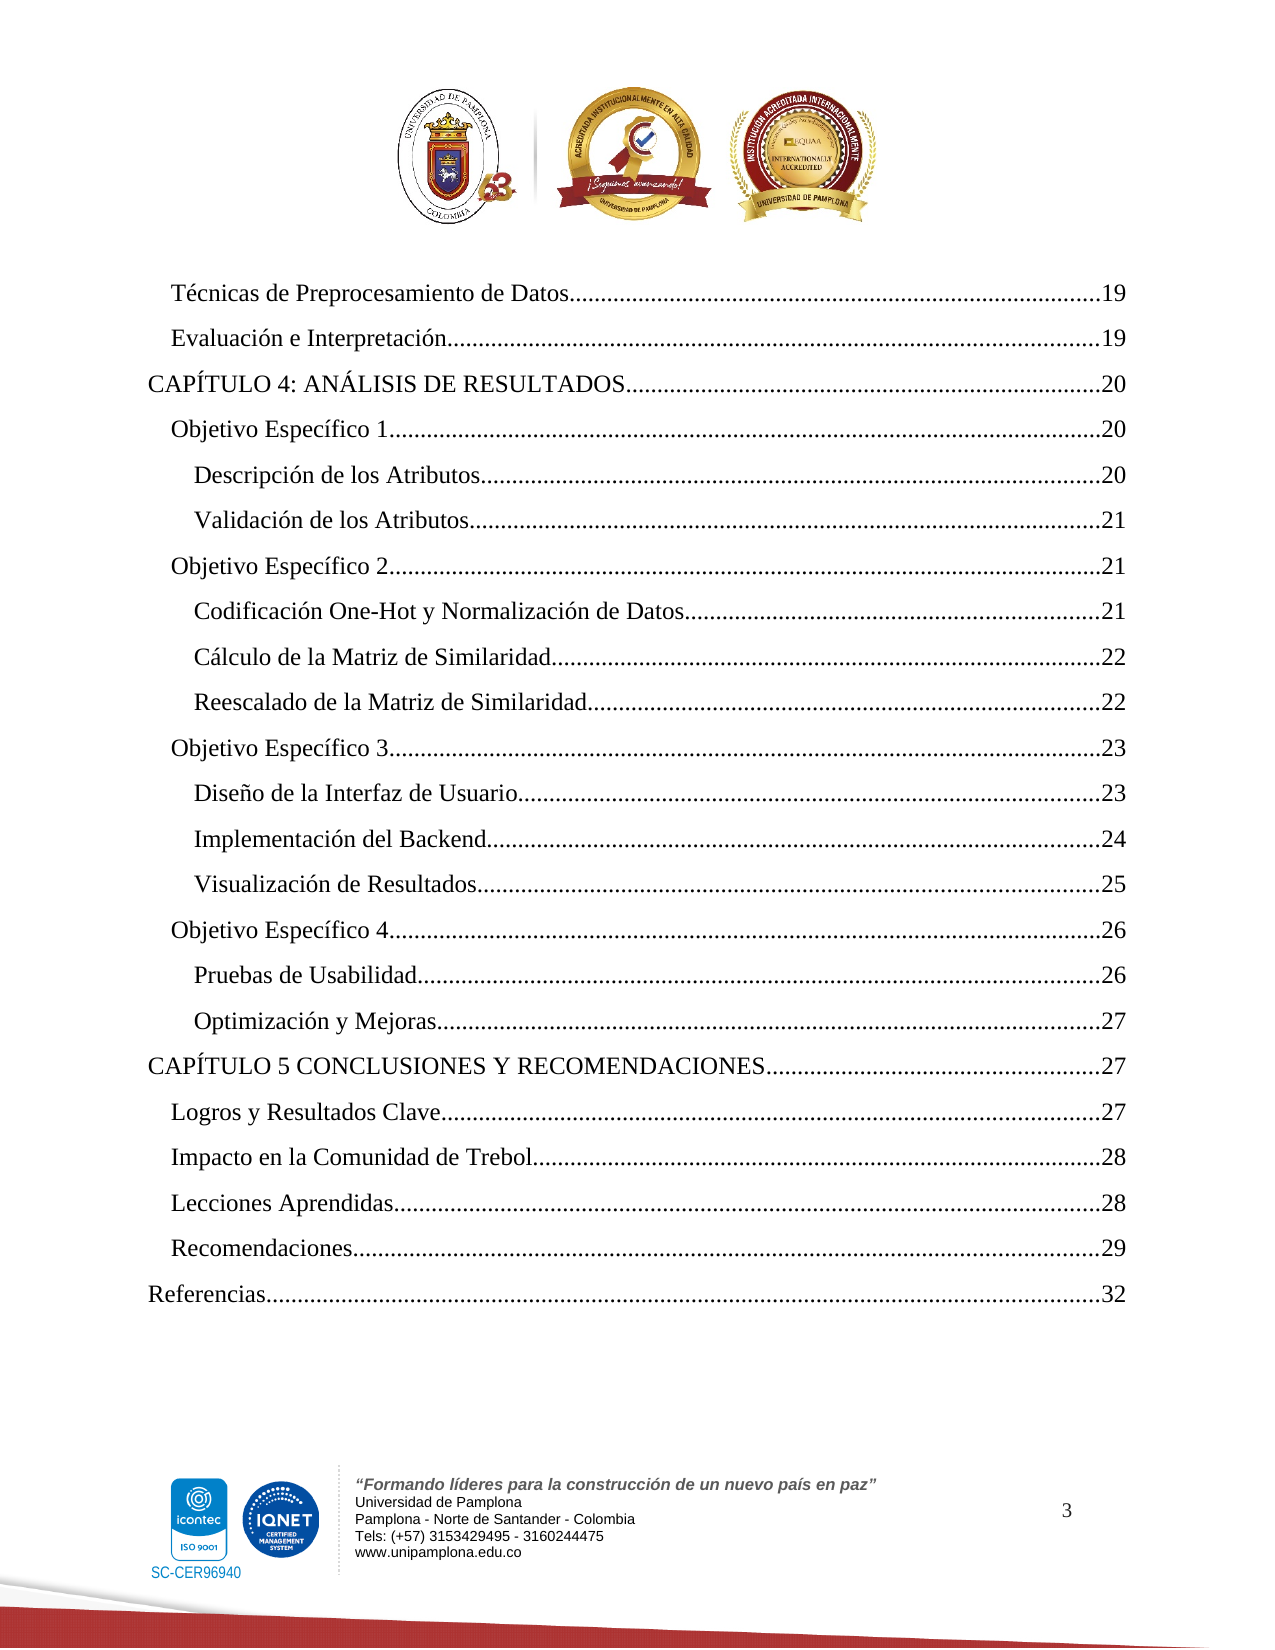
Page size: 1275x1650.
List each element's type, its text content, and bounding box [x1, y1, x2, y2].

text Reescalado de la Matriz de Similaridad 22 [193, 687, 1127, 716]
text Evaluación e Interpretación 19 [171, 323, 1127, 352]
text CAPÍTULO 4: ANÁLISIS DE RESULTADOS 20 [148, 369, 1127, 397]
text Objetivo Específico 4 26 [171, 915, 1127, 944]
text Recomendaciones 29 [171, 1233, 1127, 1262]
text Referencias 32 [148, 1279, 1127, 1308]
picture [397, 87, 878, 225]
text Diseño de la Interfaz de Usuario 23 [193, 778, 1127, 807]
text Visualización de Resultados 25 [193, 869, 1127, 898]
text Técnicas de Preprocesamiento de Datos 19 [171, 278, 1127, 306]
text Impacto en la Comunidad de Trebol 28 [171, 1142, 1127, 1171]
text CAPÍTULO 5 CONCLUSIONES Y RECOMENDACIONES 27 [148, 1051, 1127, 1080]
text Descripción de los Atributos 20 [193, 460, 1127, 488]
text Objetivo Específico 2 21 [171, 551, 1127, 579]
text Logros y Resultados Clave 27 [171, 1097, 1127, 1126]
text Objetivo Específico 1 20 [171, 414, 1127, 443]
picture [0, 1475, 1275, 1648]
text Codificación One-Hot y Normalización de Datos 21 [193, 596, 1127, 625]
text Objetivo Específico 3 23 [171, 733, 1127, 762]
text Lecciones Aprendidas 28 [171, 1188, 1127, 1217]
text Cálculo de la Matriz de Similaridad 22 [193, 642, 1127, 671]
text Implementación del Backend 24 [193, 824, 1127, 853]
text Optimización y Mejoras 27 [193, 1006, 1127, 1035]
text Validación de los Atributos 21 [193, 505, 1127, 534]
text Pruebas de Usabilidad 26 [193, 960, 1127, 989]
